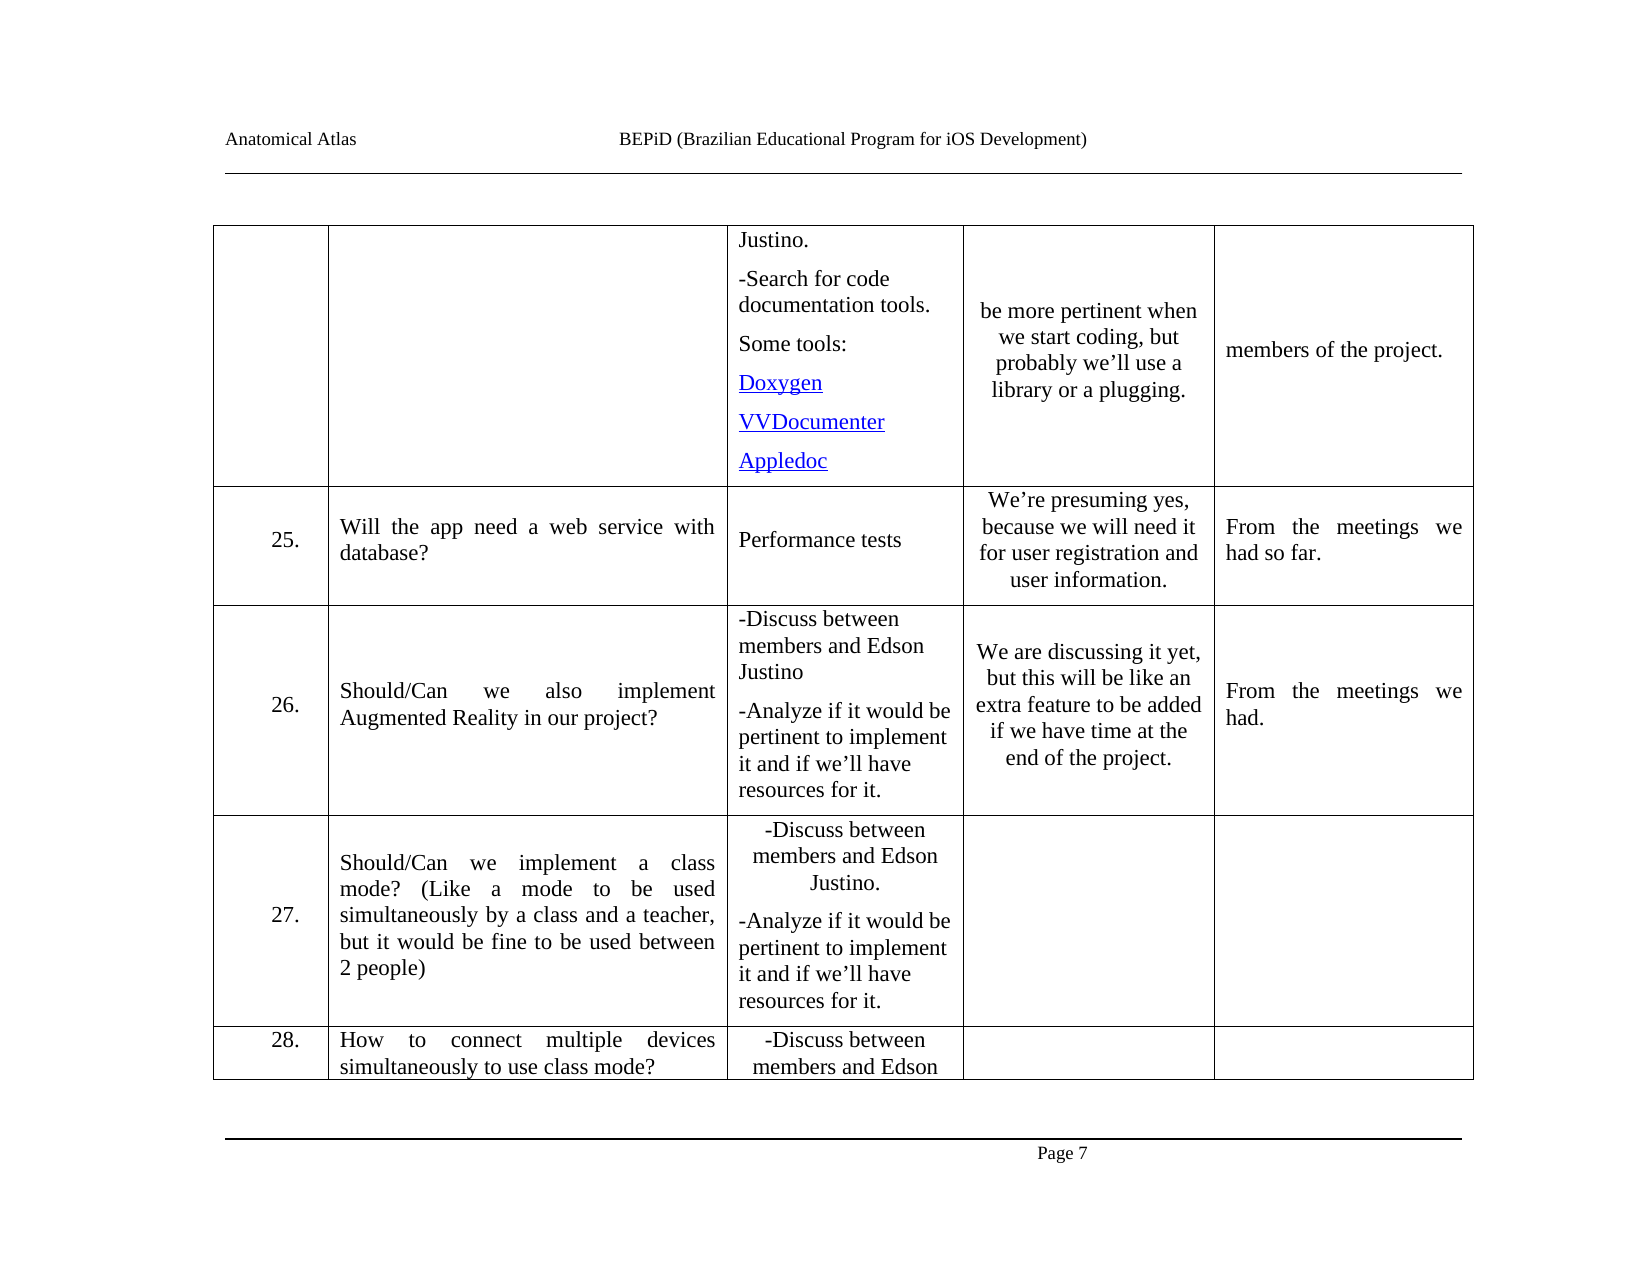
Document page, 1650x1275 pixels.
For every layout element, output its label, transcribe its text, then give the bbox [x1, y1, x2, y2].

table_cell [214, 487, 328, 604]
table_cell From the meetings we had so far. [1215, 487, 1473, 604]
table_cell From the meetings we had. [1215, 606, 1473, 815]
table_cell -Discuss between members and Edson Justino -Analyze if it would be pertinent to implement it and if we’ll have resources for it. [728, 606, 963, 815]
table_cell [728, 1027, 963, 1079]
table_cell [214, 226, 328, 486]
table_cell Should/Can we also implement Augmented Reality in our project? [329, 606, 727, 815]
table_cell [329, 226, 727, 486]
table_cell [214, 1027, 328, 1079]
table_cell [728, 226, 963, 486]
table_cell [1215, 226, 1473, 486]
table_cell Should/Can we implement a class mode? (Like a mode to be used simultaneously by a class and a teacher, but it would be fine to be used between 2 people) [329, 816, 727, 1026]
table_cell We’re presuming yes, because we will need it for user registration and user information. [964, 487, 1214, 604]
table_cell [964, 816, 1214, 1026]
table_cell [329, 1027, 727, 1079]
table_cell [214, 816, 328, 1026]
table_cell [214, 606, 328, 815]
table_cell Will the app need a web service with database? [329, 487, 727, 604]
table_cell [1215, 1027, 1473, 1079]
table_cell [964, 1027, 1214, 1079]
table_cell Performance tests [728, 487, 963, 604]
table_cell [1215, 816, 1473, 1026]
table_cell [964, 226, 1214, 486]
table_cell We are discussing it yet, but this will be like an extra feature to be added if we have time at the end of the project. [964, 606, 1214, 815]
table_cell -Discuss between members and Edson Justino. -Analyze if it would be pertinent to implement it and if we’ll have resources for it. [728, 816, 963, 1026]
